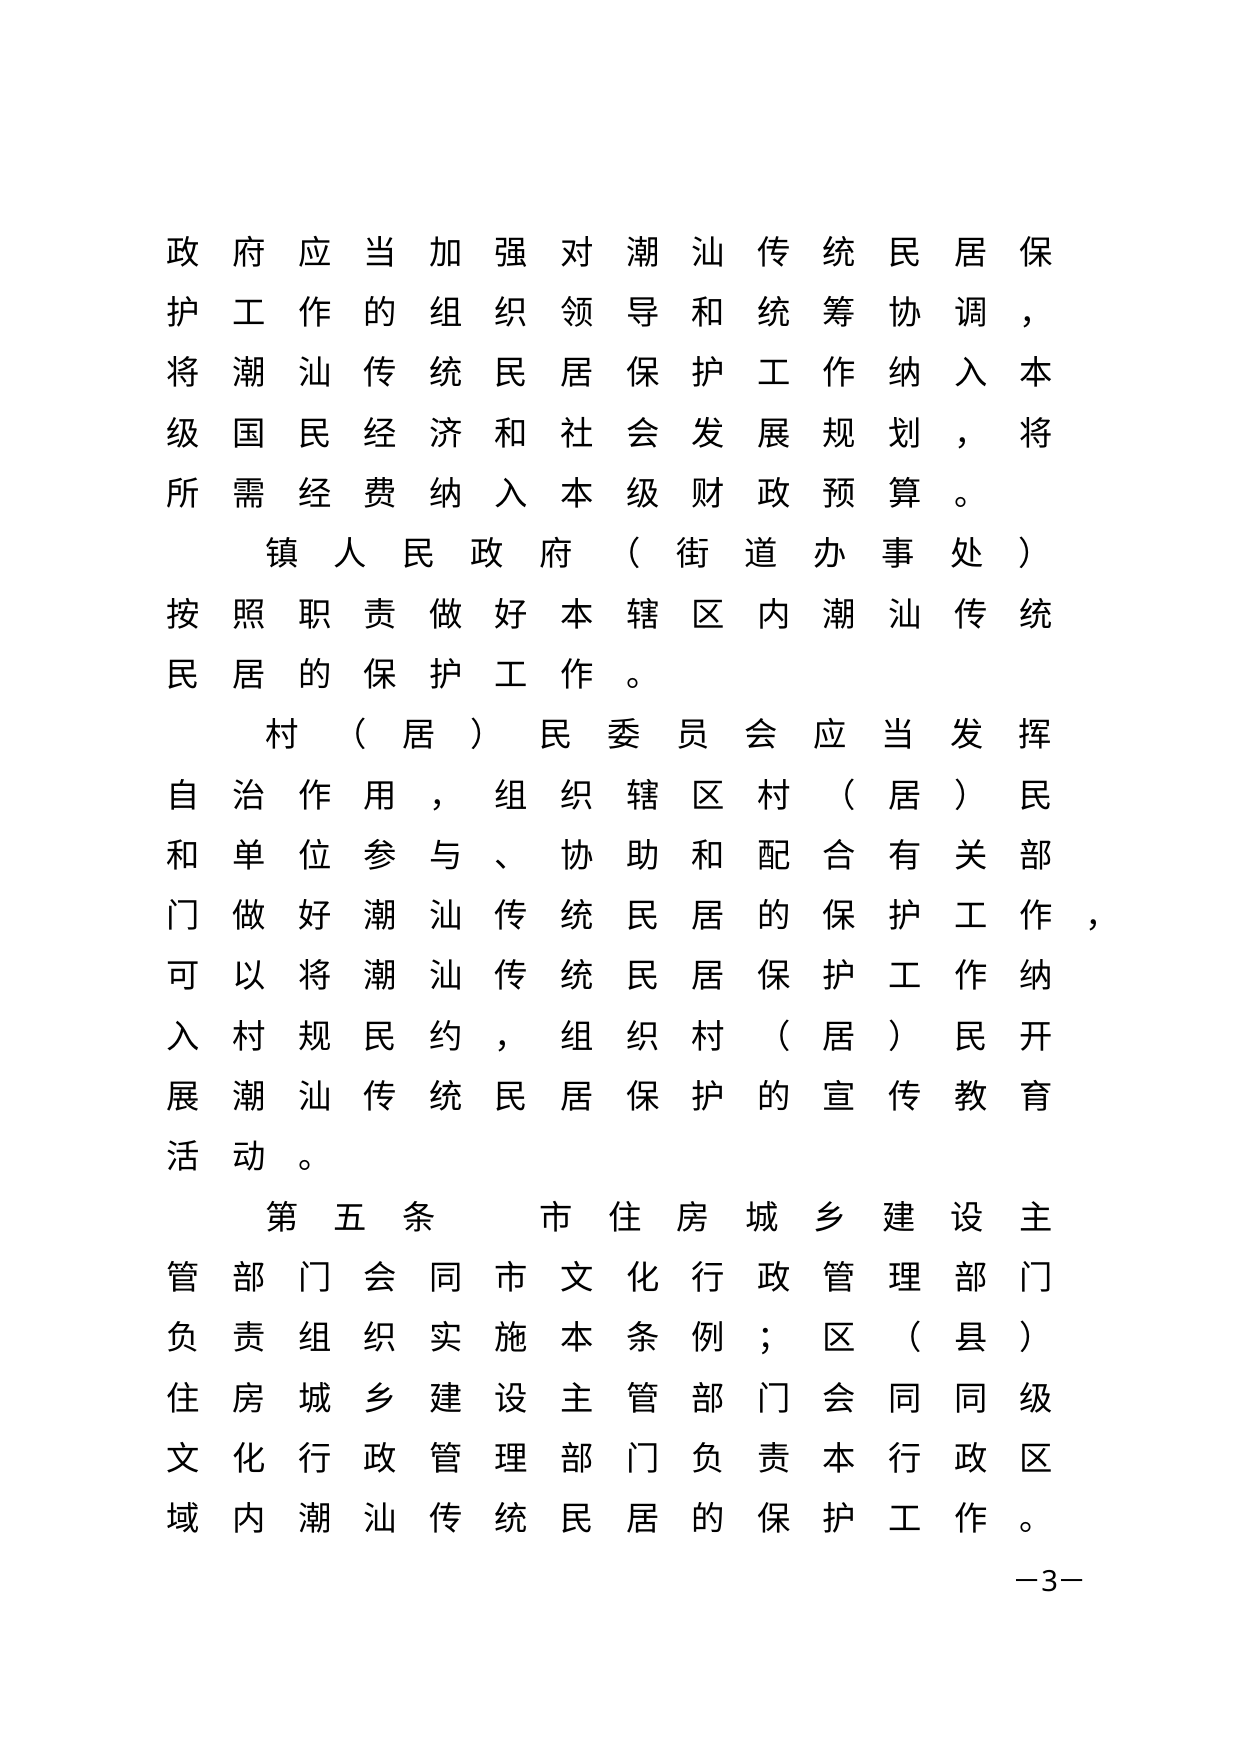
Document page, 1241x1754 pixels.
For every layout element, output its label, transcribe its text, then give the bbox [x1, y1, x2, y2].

text 村（居）民委员会应当发挥自治作用，组织辖区村（居）民和单位参与、协助和配合有关部门做好潮汕传统民居的保护工作，可以将潮汕传统民居保护工作纳入村规民约，组织村（居）民开展潮汕传统民居保护的宣传教育活动。 [167, 702, 1085, 1184]
text 第四条 市、区（县）人民政府应当加强对潮汕传统民居保护工作的组织领导和统筹协调，将潮汕传统民居保护工作纳入本级国民经济和社会发展规划，将所需经费纳入本级财政预算。 [167, 219, 1085, 521]
text 镇人民政府（街道办事处）按照职责做好本辖区内潮汕传统民居的保护工作。 [167, 521, 1085, 702]
text 第五条 市住房城乡建设主管部门会同市文化行政管理部门负责组织实施本条例；区（县）住房城乡建设主管部门会同同级文化行政管理部门负责本行政区域内潮汕传统民居的保护工作。 [167, 1184, 1085, 1546]
